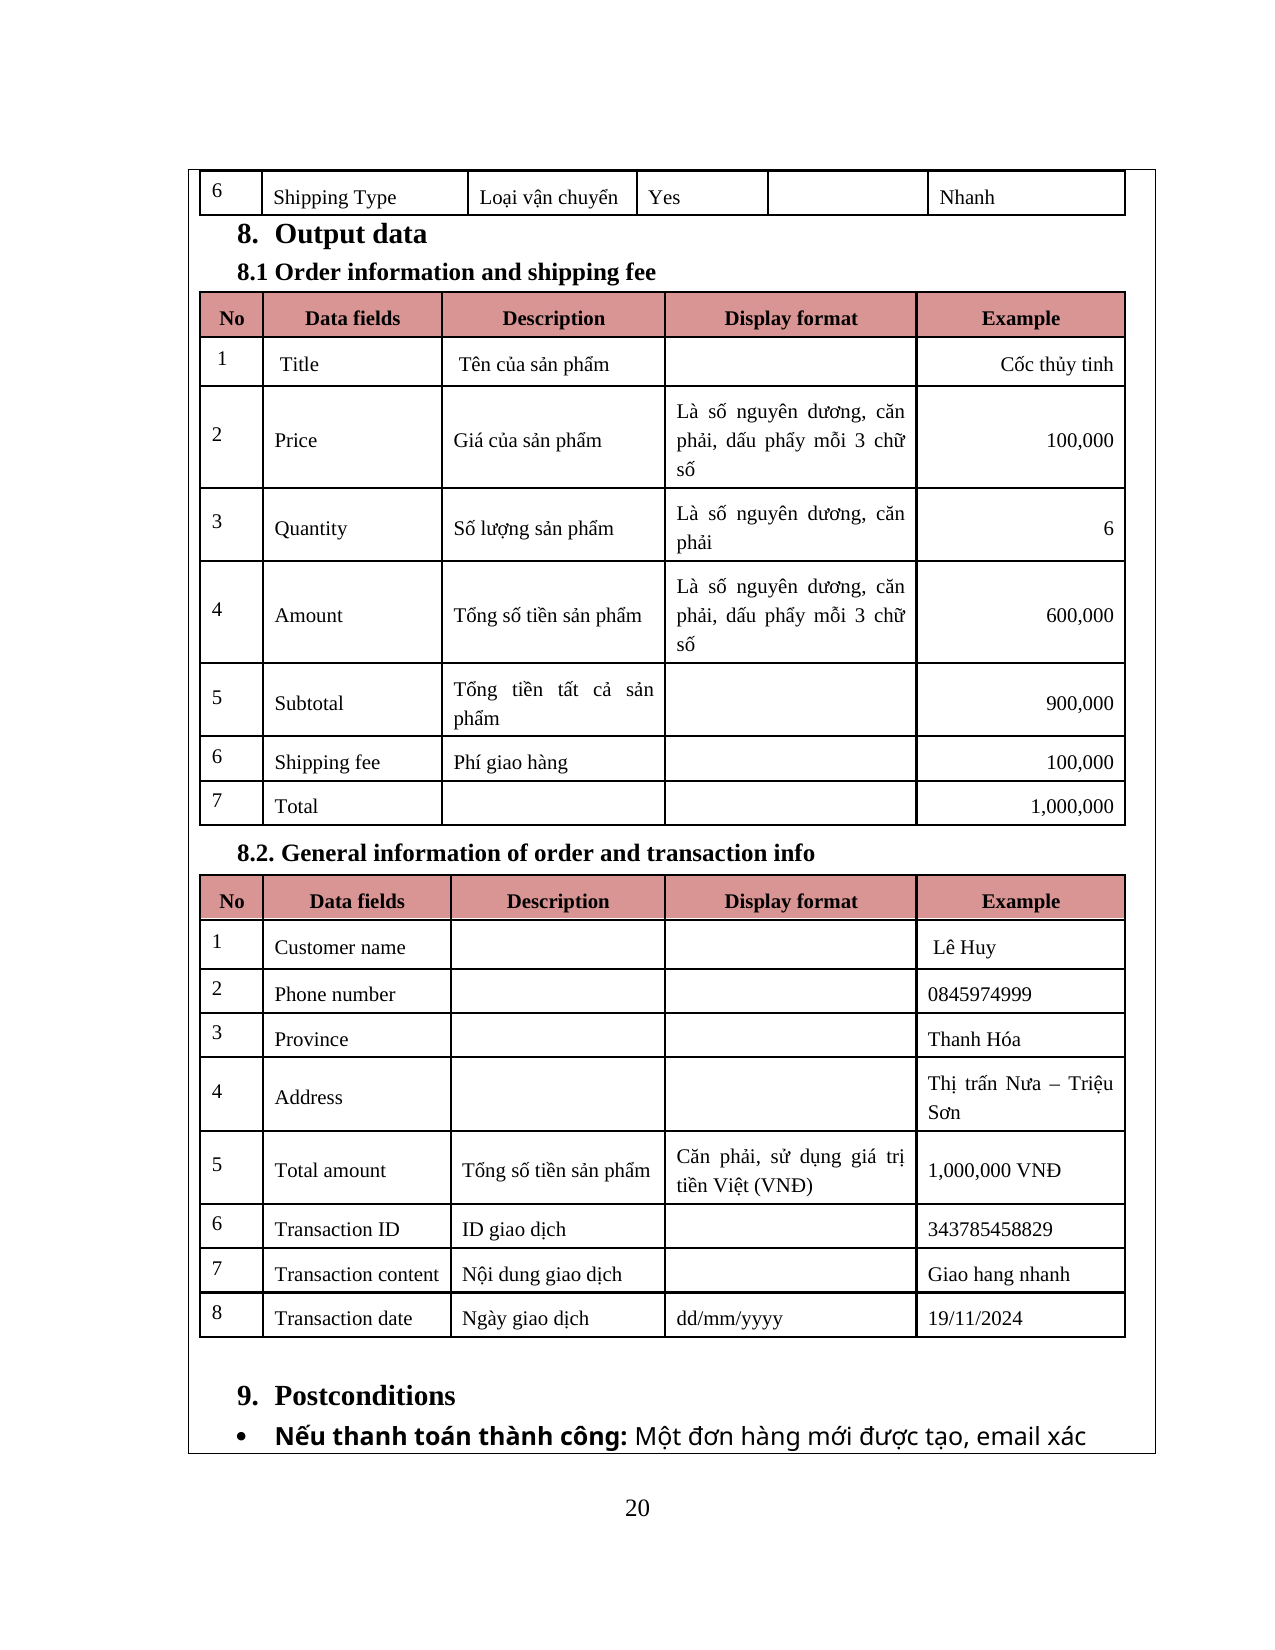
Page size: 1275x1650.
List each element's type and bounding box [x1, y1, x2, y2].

table_header [189, 170, 1155, 1452]
